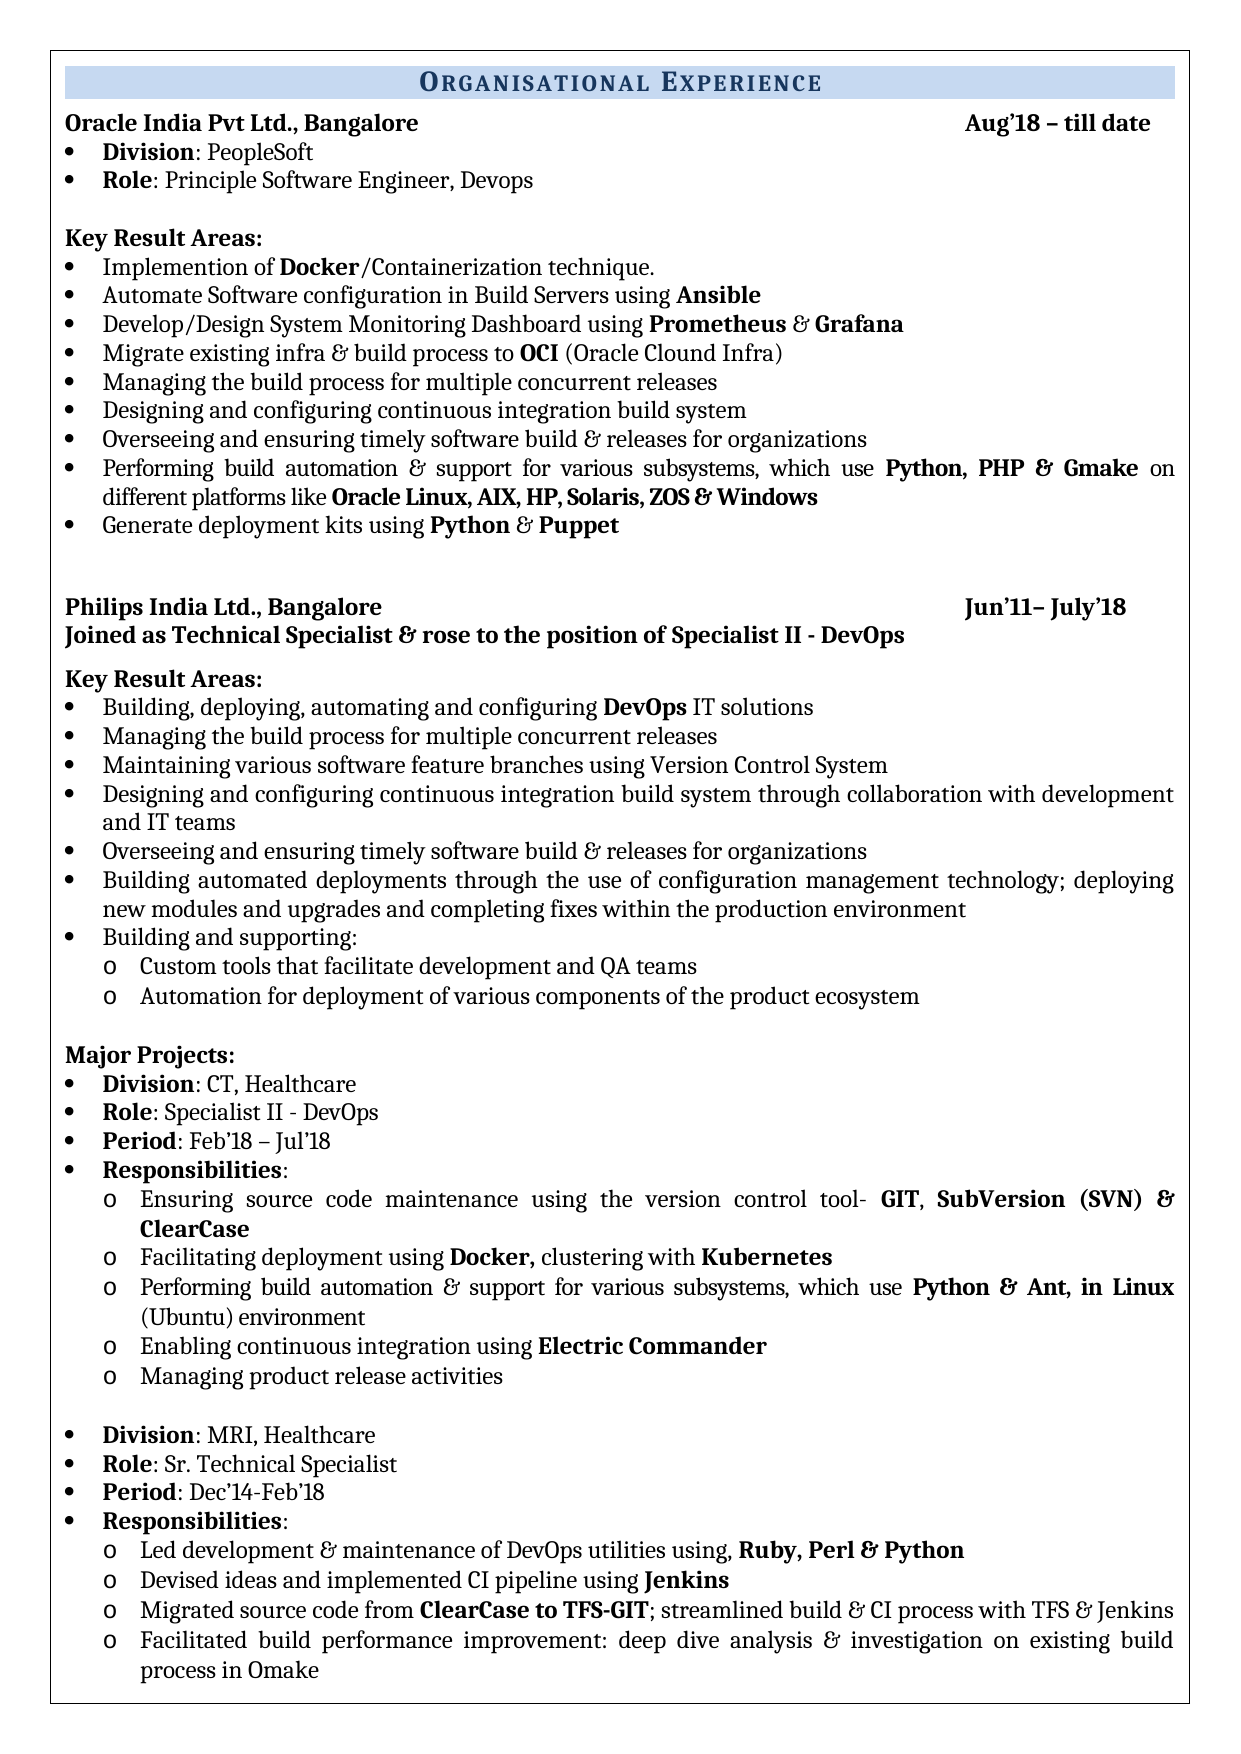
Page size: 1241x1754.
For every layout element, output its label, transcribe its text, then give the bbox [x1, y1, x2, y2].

list Maintaining various software feature branches using Version Control System [65, 751, 1175, 779]
list Generate deployment kits using Python & Puppet [65, 511, 1175, 540]
list Building and supporting: [65, 923, 1175, 952]
list Role: Principle Software Engineer, Devops [65, 166, 1175, 195]
list Performing build automation & support for various subsystems, which use Python & Ant, in Linux (Ubuntu) environment [102, 1273, 1175, 1332]
list Automate Software configuration in Build Servers using Ansible [65, 281, 1175, 310]
list Period: Feb’18 – Jul’18 [65, 1127, 1175, 1156]
list Migrate existing infra & build process to OCI (Oracle Clound Infra) [65, 339, 1175, 367]
list Led development & maintenance of DevOps utilities using, Ruby, Perl & Python [102, 1536, 1175, 1566]
list Building, deploying, automating and configuring DevOps IT solutions [65, 693, 1175, 722]
list Designing and configuring continuous integration build system through collaboration with development and IT teams [65, 779, 1175, 837]
text Joined as Technical Specialist & rose to the position of Specialist II - DevOps [65, 621, 1175, 650]
list Automation for deployment of various components of the product ecosystem [102, 982, 1175, 1012]
list Migrated source code from ClearCase to TFS-GIT; streamlined build & CI process with TFS & Jenkins [102, 1596, 1175, 1626]
list Facilitating deployment using Docker, clustering with Kubernetes [102, 1243, 1175, 1273]
text Key Result Areas: [65, 224, 1175, 252]
list Managing the build process for multiple concurrent releases [65, 367, 1175, 396]
text Philips India Ltd., Bangalore Jun’11– July’18 [65, 593, 1175, 621]
list Implemention of Docker/Containerization technique. [65, 252, 1175, 281]
list Responsibilities: [65, 1156, 1175, 1184]
list Division: MRI, Healthcare [65, 1421, 1175, 1449]
list Custom tools that facilitate development and QA teams [102, 952, 1175, 982]
list Overseeing and ensuring timely software build & releases for organizations [65, 837, 1175, 866]
text Oracle India Pvt Ltd., Bangalore Aug’18 – till date [65, 109, 1175, 137]
text Organisational Experience [65, 66, 1175, 99]
list Devised ideas and implemented CI pipeline using Jenkins [102, 1566, 1175, 1596]
list Managing the build process for multiple concurrent releases [65, 722, 1175, 751]
list Building automated deployments through the use of configuration management technology; deploying new modules and upgrades and completing fixes within the production environment [65, 866, 1175, 923]
list Responsibilities: [65, 1507, 1175, 1536]
list Role: Specialist II - DevOps [65, 1098, 1175, 1127]
list Performing build automation & support for various subsystems, which use Python, PHP & Gmake on different platforms like Oracle Linux, AIX, HP, Solaris, ZOS & Windows [65, 454, 1175, 511]
list Role: Sr. Technical Specialist [65, 1449, 1175, 1478]
text Key Result Areas: [65, 664, 1175, 693]
list Designing and configuring continuous integration build system [65, 396, 1175, 425]
list Division: PeopleSoft [65, 137, 1175, 166]
list Overseeing and ensuring timely software build & releases for organizations [65, 425, 1175, 454]
list Develop/Design System Monitoring Dashboard using Prometheus & Grafana [65, 310, 1175, 339]
list Ensuring source code maintenance using the version control tool- GIT, SubVersion (SVN) & ClearCase [102, 1184, 1175, 1243]
text Major Projects: [65, 1041, 1175, 1069]
list Facilitated build performance improvement: deep dive analysis & investigation on existing build process in Omake [102, 1626, 1175, 1684]
list Managing product release activities [102, 1362, 1175, 1392]
list Period: Dec’14-Feb’18 [65, 1478, 1175, 1507]
list Enabling continuous integration using Electric Commander [102, 1332, 1175, 1362]
list Division: CT, Healthcare [65, 1069, 1175, 1098]
